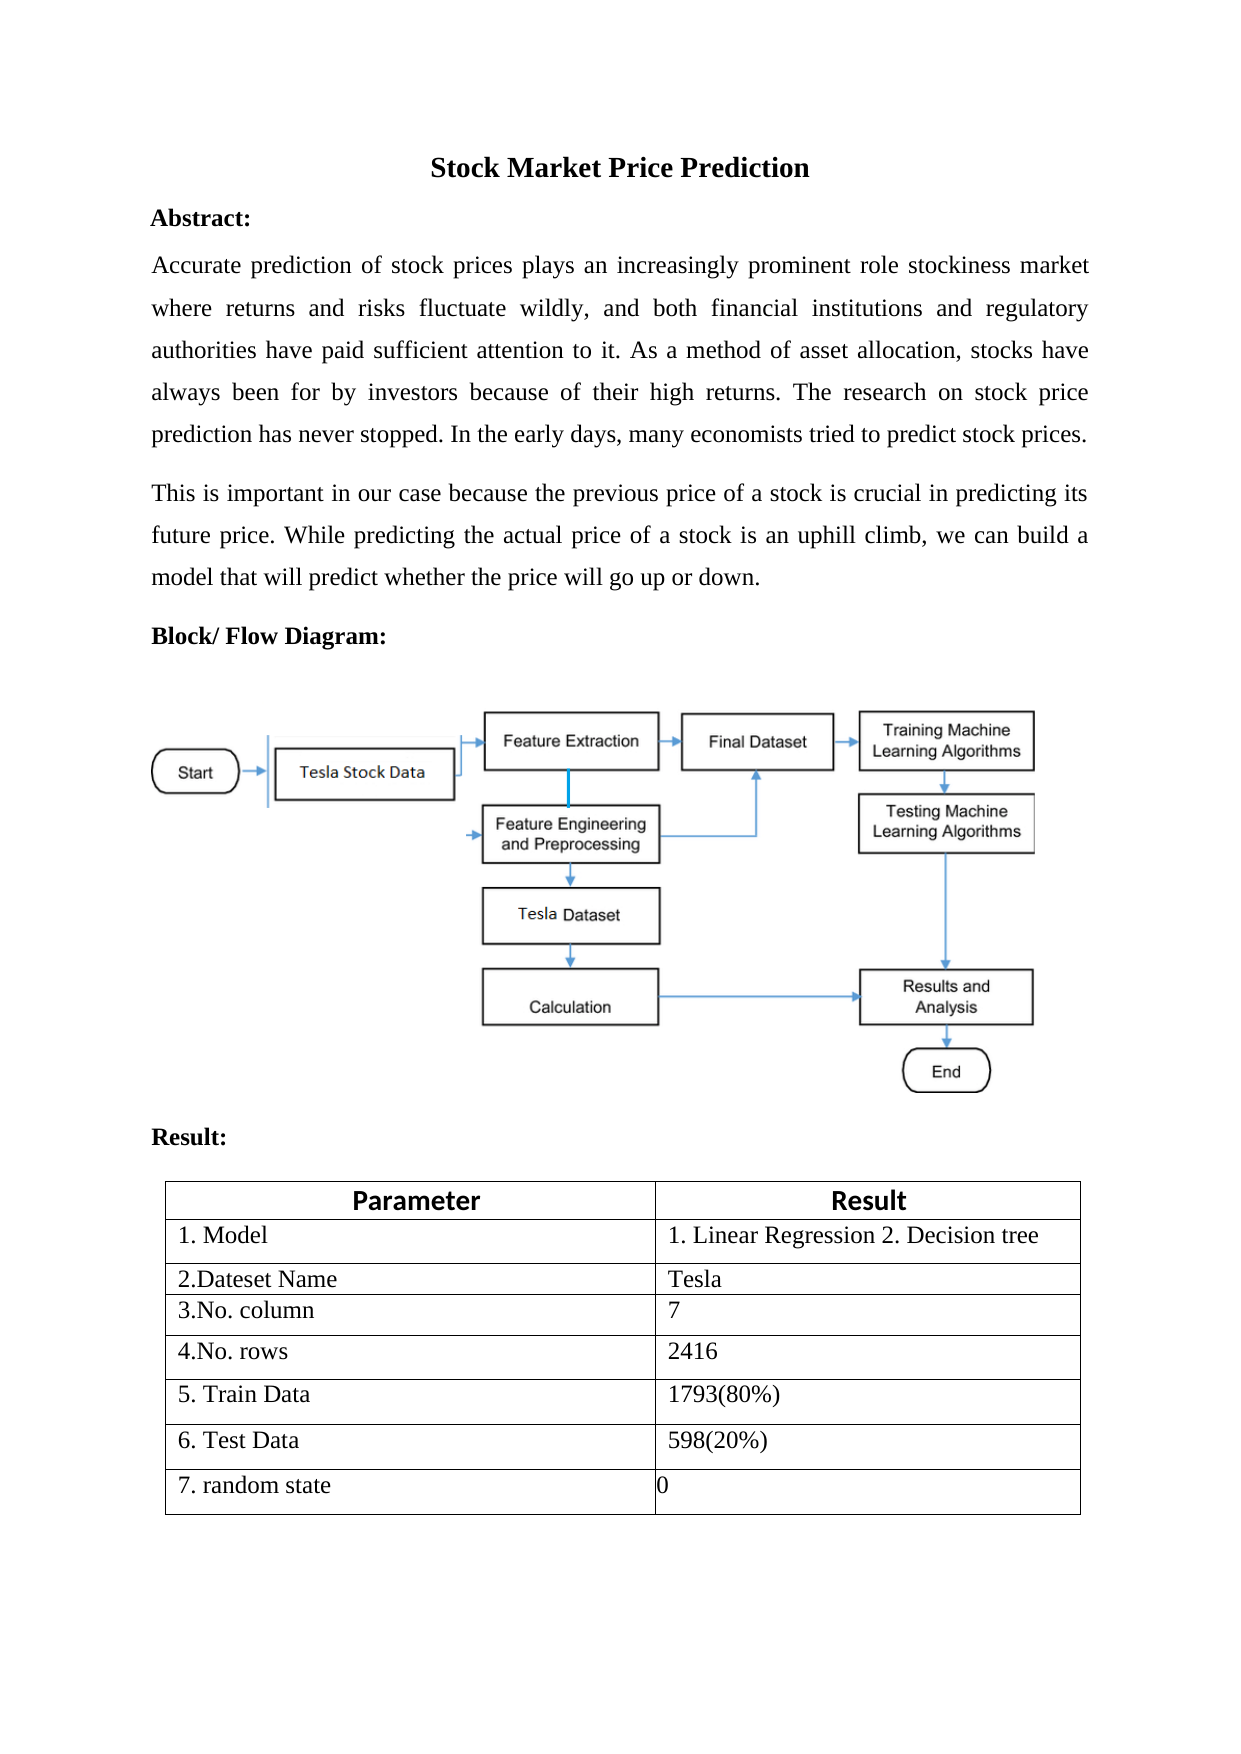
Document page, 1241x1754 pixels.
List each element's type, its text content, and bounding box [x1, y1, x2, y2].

table_cell 1. Model [166, 1220, 655, 1263]
table_cell 4.No. rows [166, 1336, 655, 1378]
table_cell 3.No. column [166, 1295, 655, 1335]
table_cell 7. random state [166, 1470, 655, 1514]
text Accurate prediction of stock prices plays an increasingly prominent role stockiness market where returns and risks fluctuate wildly, and both financial institutions and regulatory authorities have paid sufficient attention to it. As a method of asset allocation, stocks have always been for by investors because of their high returns. The research on stock price prediction has never stopped. In the early days, many economists tried to predict stock prices. [151, 251, 1090, 448]
table_header Result [656, 1182, 1080, 1219]
text Abstract: [150, 203, 1090, 232]
table_cell 598(20%) [656, 1425, 1080, 1469]
table_cell 0 [656, 1470, 1080, 1514]
table_cell 2416 [656, 1336, 1080, 1378]
text Stock Market Price Prediction [150, 150, 1090, 183]
table_cell 1793(80%) [656, 1380, 1080, 1424]
table_cell 1. Linear Regression 2. Decision tree [656, 1220, 1080, 1263]
table_cell 6. Test Data [166, 1425, 655, 1469]
table_cell 5. Train Data [166, 1380, 655, 1424]
text This is important in our case because the previous price of a stock is crucial in predicting its future price. While predicting the actual price of a stock is an uphill climb, we can build a model that will predict whether the price will go up or down. [151, 478, 1089, 591]
text Block/ Flow Diagram: [151, 621, 1089, 650]
table_cell 2.Dateset Name [166, 1264, 655, 1294]
table_cell 7 [656, 1295, 1080, 1335]
table_cell Tesla [656, 1264, 1080, 1294]
text Result: [151, 1122, 1089, 1151]
table_header Parameter [166, 1182, 655, 1219]
picture [151, 680, 1092, 1093]
